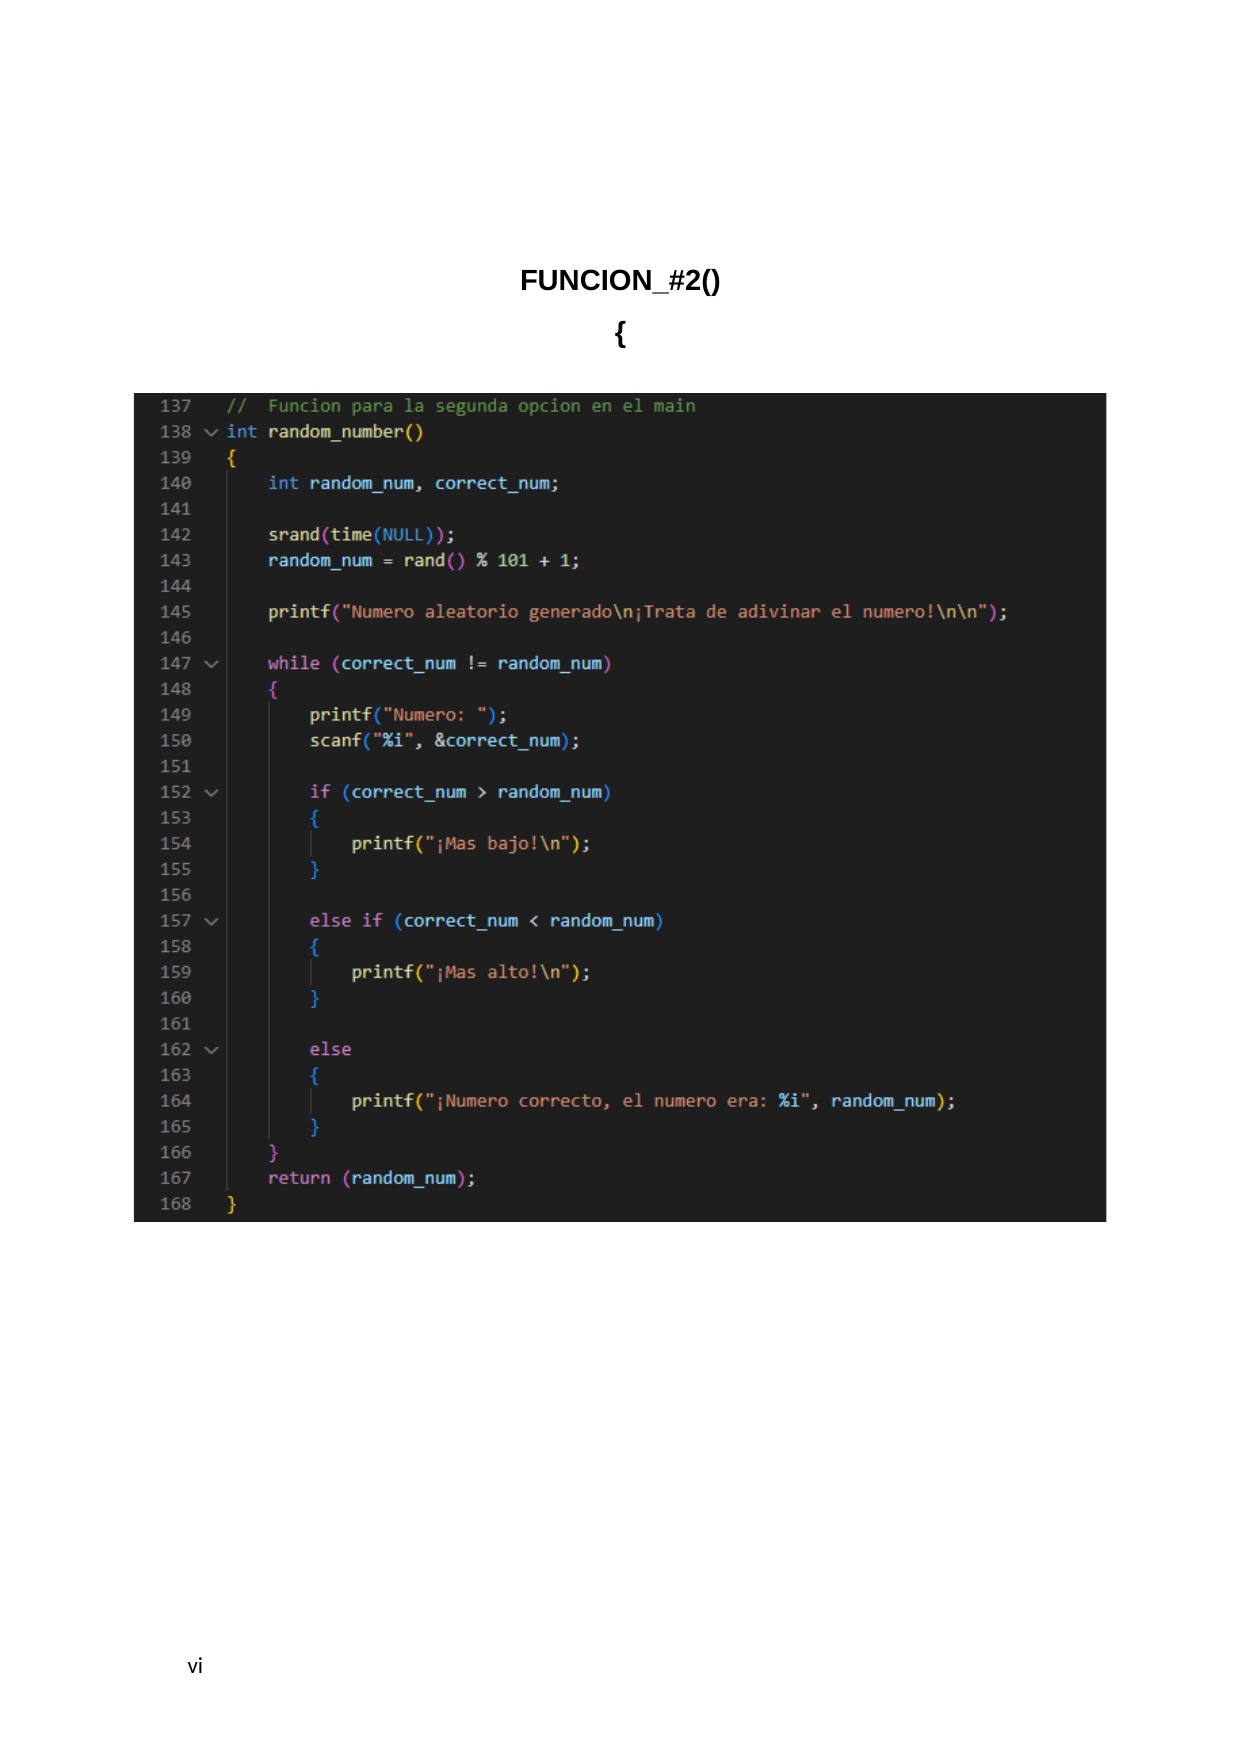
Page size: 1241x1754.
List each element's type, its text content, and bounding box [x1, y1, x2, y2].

text { [187, 315, 1053, 349]
picture [133, 393, 1107, 1222]
text FUNCION_#2() [187, 262, 1053, 296]
